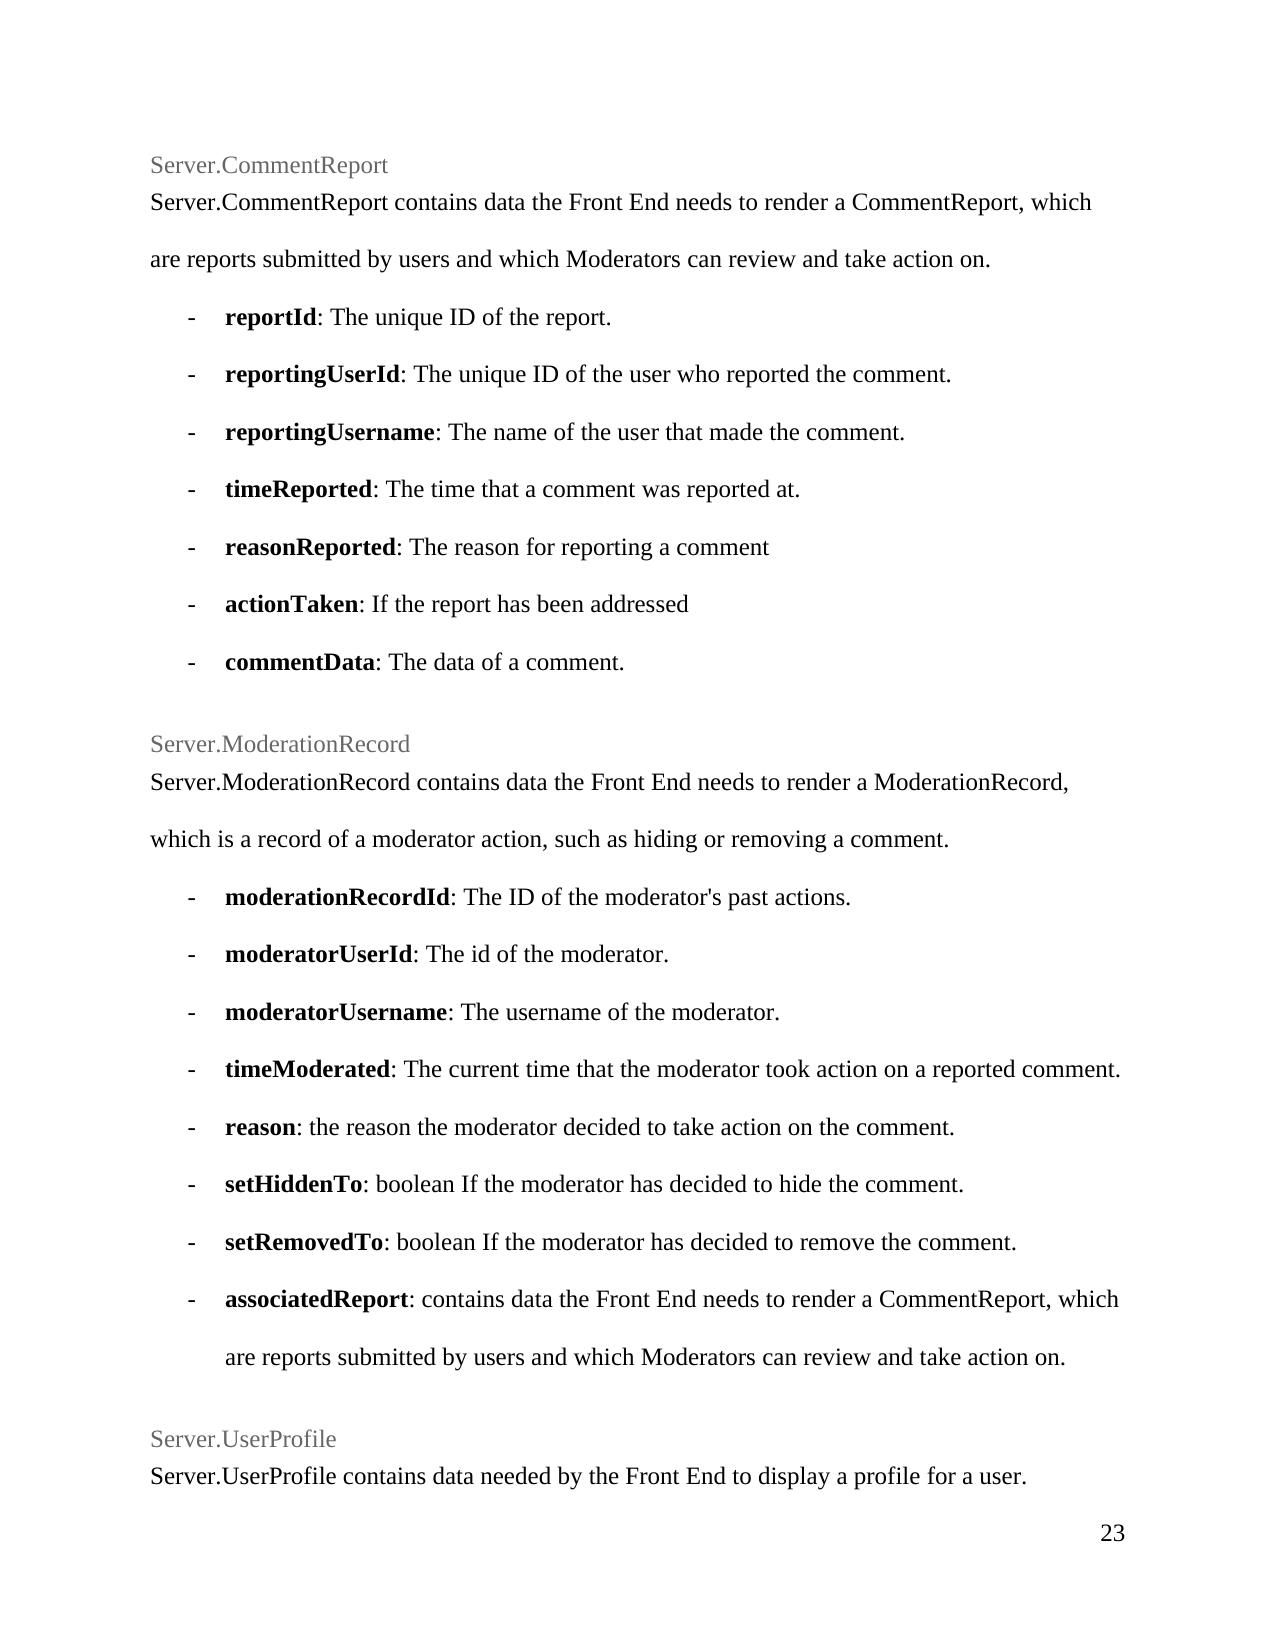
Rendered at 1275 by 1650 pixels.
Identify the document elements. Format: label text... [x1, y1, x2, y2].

list moderatorUsername: The username of the moderator. [187, 997, 1125, 1025]
subtitle Server.CommentReport [150, 150, 1125, 179]
list setHiddenTo: boolean If the moderator has decided to hide the comment. [187, 1169, 1125, 1198]
list setRemovedTo: boolean If the moderator has decided to remove the comment. [187, 1227, 1125, 1255]
list reportId: The unique ID of the report. [187, 302, 1125, 331]
list associatedReport: contains data the Front End needs to render a CommentReport, which are reports submitted by users and which Moderators can review and take action on. [187, 1284, 1125, 1370]
list reasonReported: The reason for reporting a comment [187, 532, 1125, 561]
text Server.CommentReport contains data the Front End needs to render a CommentReport, which are reports submitted by users and which Moderators can review and take action on. [150, 187, 1125, 273]
subtitle Server.UserProfile [150, 1424, 1125, 1453]
subtitle Server.ModerationRecord [150, 729, 1125, 758]
list reason: the reason the moderator decided to take action on the comment. [187, 1112, 1125, 1140]
list moderatorUserId: The id of the moderator. [187, 939, 1125, 968]
list reportingUserId: The unique ID of the user who reported the comment. [187, 359, 1125, 388]
list actionTaken: If the report has been addressed [187, 589, 1125, 618]
list timeReported: The time that a comment was reported at. [187, 474, 1125, 503]
text Server.ModerationRecord contains data the Front End needs to render a ModerationRecord, which is a record of a moderator action, such as hiding or removing a comment. [150, 767, 1125, 853]
list moderationRecordId: The ID of the moderator's past actions. [187, 882, 1125, 910]
text Server.UserProfile contains data needed by the Front End to display a profile for a user. [150, 1461, 1125, 1490]
list reportingUsername: The name of the user that made the comment. [187, 417, 1125, 446]
list commentData: The data of a comment. [187, 647, 1125, 676]
list timeModerated: The current time that the moderator took action on a reported comment. [187, 1054, 1125, 1083]
